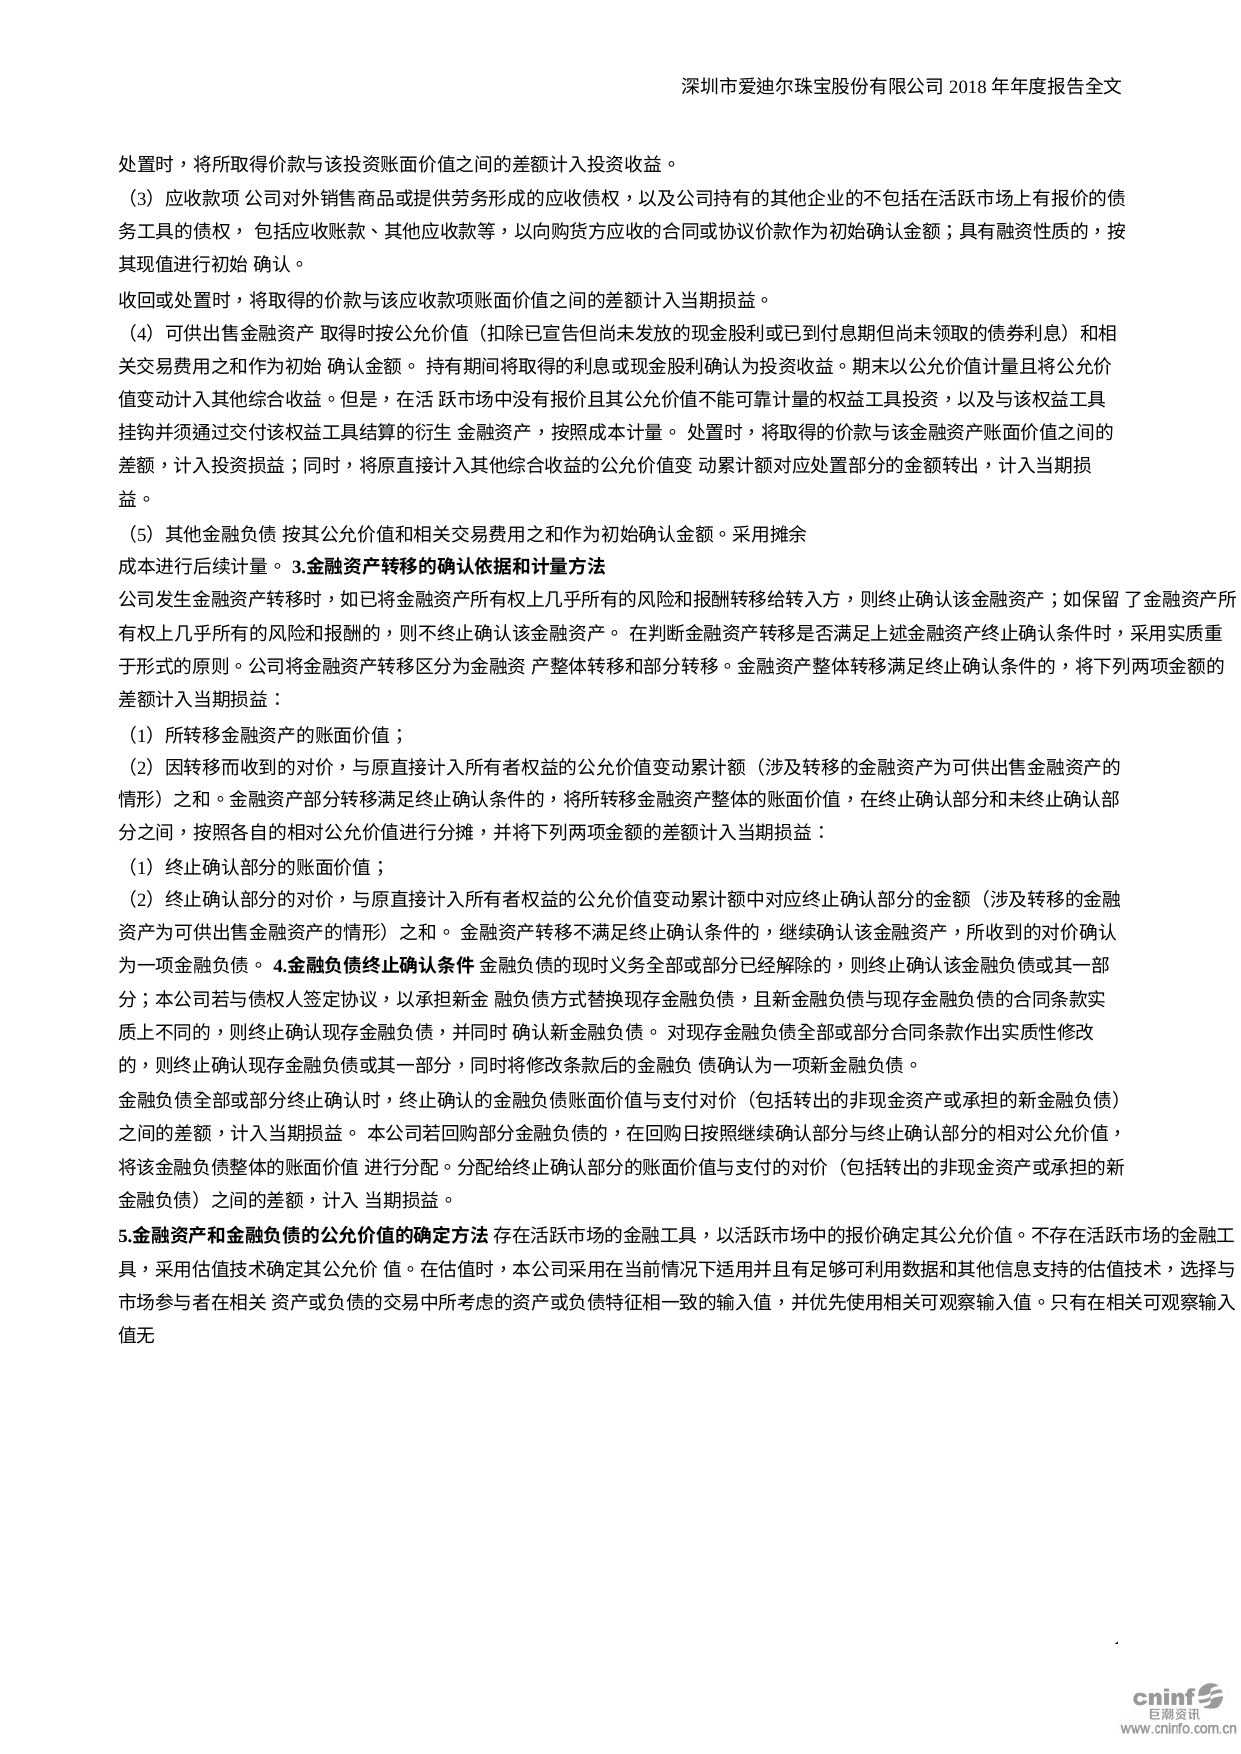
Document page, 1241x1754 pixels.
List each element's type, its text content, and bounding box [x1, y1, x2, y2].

text 公司发生金融资产转移时，如已将金融资产所有权上几乎所有的风险和报酬转移给转入方，则终止确认该金融资产；如保留 了金融资产所有权上几乎所有的风险和报酬的，则不终止确认该金融资产。 在判断金融资产转移是否满足上述金融资产终止确认条件时，采用实质重于形式的原则。公司将金融资产转移区分为金融资 产整体转移和部分转移。金融资产整体转移满足终止确认条件的，将下列两项金额的差额计入当期损益： [118, 587, 1240, 712]
text （3）应收款项 公司对外销售商品或提供劳务形成的应收债权，以及公司持有的其他企业的不包括在活跃市场上有报价的债务工具的债权， 包括应收账款、其他应收款等，以向购货方应收的合同或协议价款作为初始确认金额；具有融资性质的，按其现值进行初始 确认。 [118, 185, 1133, 277]
text （2）因转移而收到的对价，与原直接计入所有者权益的公允价值变动累计额（涉及转移的金融资产为可供出售金融资产的 情形）之和。金融资产部分转移满足终止确认条件的，将所转移金融资产整体的账面价值，在终止确认部分和未终止确认部 分之间，按照各自的相对公允价值进行分摊，并将下列两项金额的差额计入当期损益： [118, 754, 1122, 845]
text （2）终止确认部分的对价，与原直接计入所有者权益的公允价值变动累计额中对应终止确认部分的金额（涉及转移的金融 资产为可供出售金融资产的情形）之和。 金融资产转移不满足终止确认条件的，继续确认该金融资产，所收到的对价确认为一项金融负债。 4.金融负债终止确认条件 金融负债的现时义务全部或部分已经解除的，则终止确认该金融负债或其一部分；本公司若与债权人签定协议，以承担新金 融负债方式替换现存金融负债，且新金融负债与现存金融负债的合同条款实质上不同的，则终止确认现存金融负债，并同时 确认新金融负债。 对现存金融负债全部或部分合同条款作出实质性修改的，则终止确认现存金融负债或其一部分，同时将修改条款后的金融负 债确认为一项新金融负债。 [118, 887, 1123, 1078]
picture [1115, 1680, 1240, 1737]
text （1）所转移金融资产的账面价值； [118, 722, 1240, 748]
text 5.金融资产和金融负债的公允价值的确定方法 存在活跃市场的金融工具，以活跃市场中的报价确定其公允价值。不存在活跃市场的金融工具，采用估值技术确定其公允价 值。在估值时，本公司采用在当前情况下适用并且有足够可利用数据和其他信息支持的估值技术，选择与市场参与者在相关 资产或负债的交易中所考虑的资产或负债特征相一致的输入值，并优先使用相关可观察输入值。只有在相关可观察输入值无 [118, 1223, 1240, 1348]
text 处置时，将所取得价款与该投资账面价值之间的差额计入投资收益。 [118, 152, 1240, 177]
text 金融负债全部或部分终止确认时，终止确认的金融负债账面价值与支付对价（包括转出的非现金资产或承担的新金融负债） 之间的差额，计入当期损益。 本公司若回购部分金融负债的，在回购日按照继续确认部分与终止确认部分的相对公允价值，将该金融负债整体的账面价值 进行分配。分配给终止确认部分的账面价值与支付的对价（包括转出的非现金资产或承担的新金融负债）之间的差额，计入 当期损益。 [118, 1087, 1133, 1213]
text （5）其他金融负债 按其公允价值和相关交易费用之和作为初始确认金额。采用摊余成本进行后续计量。 3.金融资产转移的确认依据和计量方法 [118, 521, 814, 579]
text （4）可供出售金融资产 取得时按公允价值（扣除已宣告但尚未发放的现金股利或已到付息期但尚未领取的债券利息）和相关交易费用之和作为初始 确认金额。 持有期间将取得的利息或现金股利确认为投资收益。期末以公允价值计量且将公允价值变动计入其他综合收益。但是，在活 跃市场中没有报价且其公允价值不能可靠计量的权益工具投资，以及与该权益工具挂钩并须通过交付该权益工具结算的衍生 金融资产，按照成本计量。 处置时，将取得的价款与该金融资产账面价值之间的差额，计入投资损益；同时，将原直接计入其他综合收益的公允价值变 动累计额对应处置部分的金额转出，计入当期损益。 [118, 320, 1124, 511]
text （1）终止确认部分的账面价值； [118, 854, 1240, 880]
text 收回或处置时，将取得的价款与该应收款项账面价值之间的差额计入当期损益。 [118, 287, 1240, 312]
